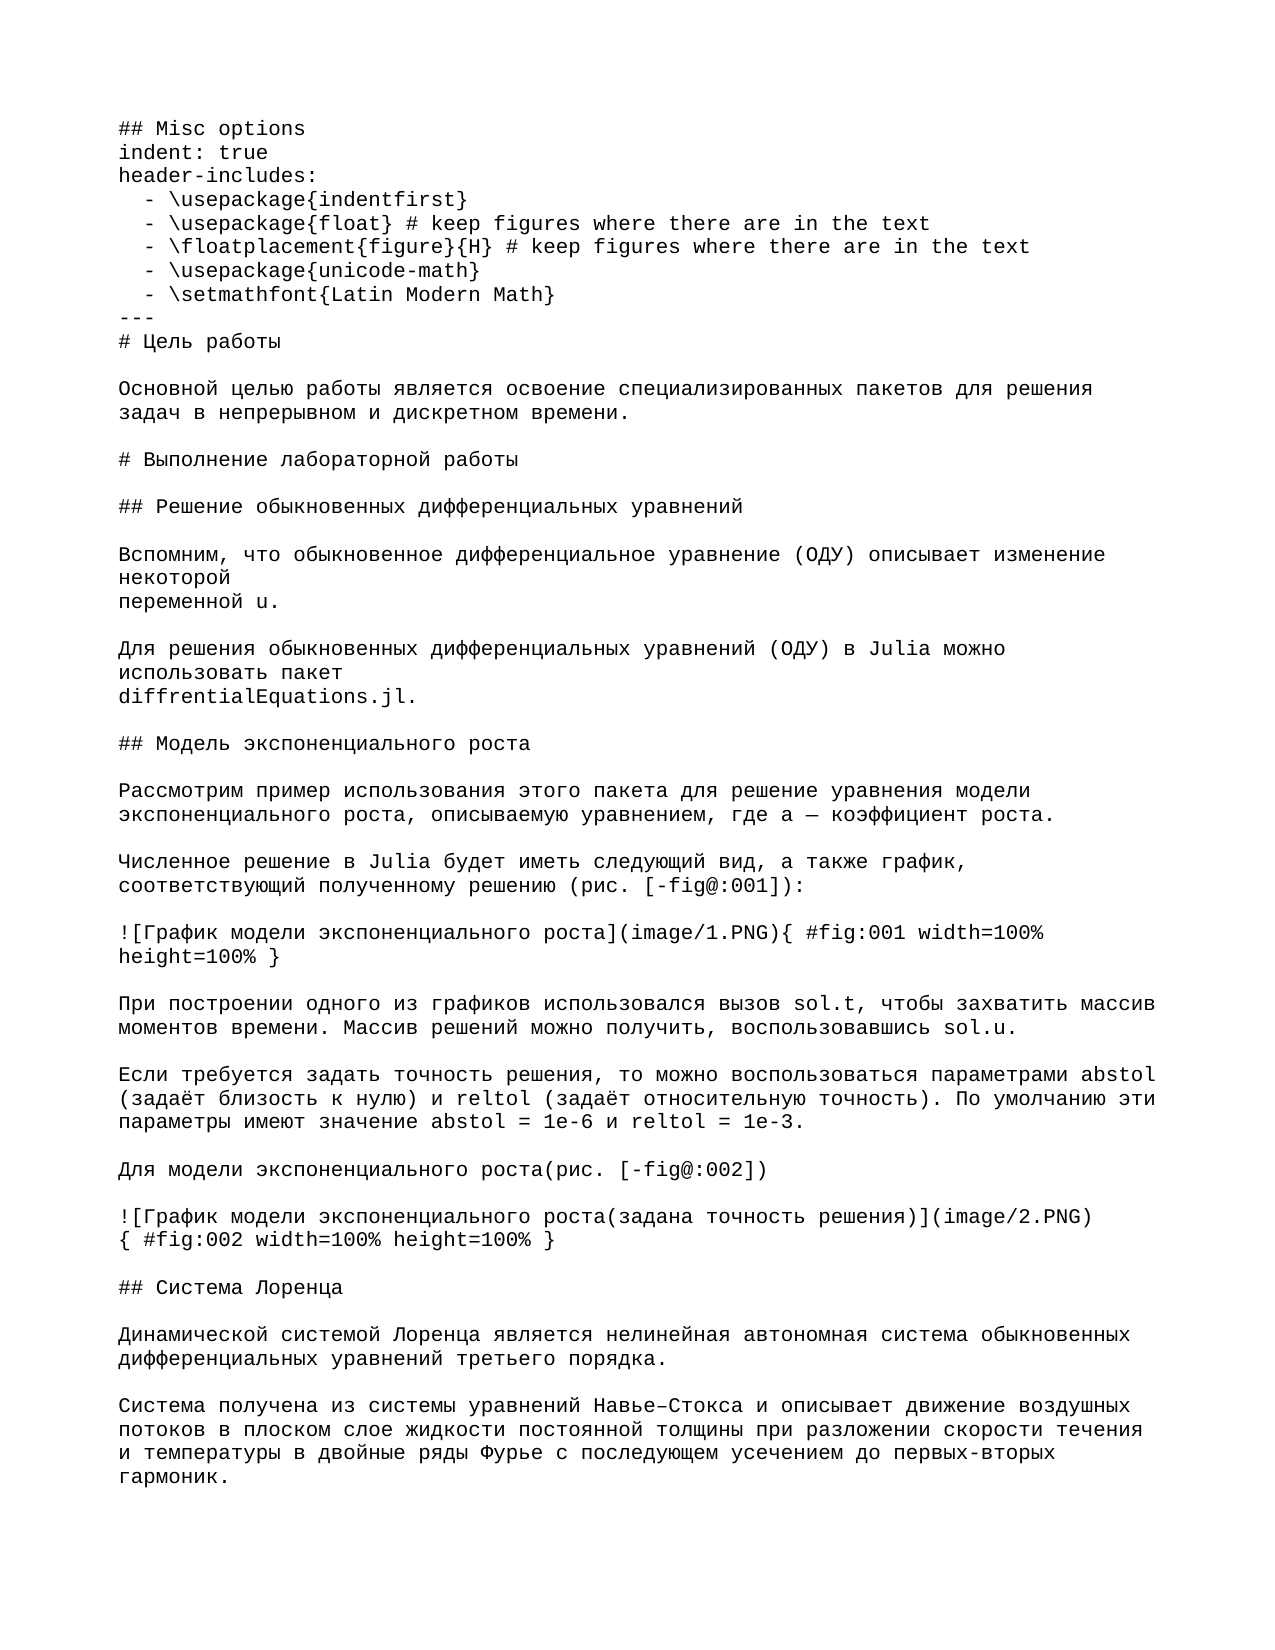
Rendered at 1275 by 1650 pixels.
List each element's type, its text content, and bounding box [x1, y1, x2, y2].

text - \usepackage{unicode-math} [118, 260, 1157, 284]
text - \usepackage{float} # keep figures where there are in the text [118, 213, 1157, 236]
text Вспомним, что обыкновенное дифференциальное уравнение (ОДУ) описывает изменение некоторой [118, 544, 1157, 591]
text # Выполнение лабораторной работы [118, 449, 1157, 473]
text ## Модель экспоненциального роста [118, 733, 1157, 757]
text - \setmathfont{Latin Modern Math} [118, 284, 1157, 307]
text Для модели экспоненциального роста(рис. [-fig@:002]) [118, 1158, 1157, 1182]
text Для решения обыкновенных дифференциальных уравнений (ОДУ) в Julia можно использовать пакет [118, 638, 1157, 686]
text При построении одного из графиков использовался вызов sol.t, чтобы захватить массив моментов времени. Массив решений можно получить, воспользовавшись sol.u. [118, 993, 1157, 1040]
text Система получена из системы уравнений Навье–Стокса и описывает движение воздушных потоков в плоском слое жидкости постоянной толщины при разложении скорости течения и температуры в двойные ряды Фурье с последующем усечением до первых-вторых гармоник. [118, 1395, 1157, 1489]
text --- [118, 307, 1157, 331]
text ![График модели экспоненциального роста(задана точность решения)](image/2.PNG){ #fig:002 width=100% height=100% } [118, 1206, 1157, 1253]
text ![График модели экспоненциального роста](image/1.PNG){ #fig:001 width=100% height=100% } [118, 922, 1157, 969]
text - \usepackage{indentfirst} [118, 189, 1157, 213]
text Численное решение в Julia будет иметь следующий вид, а также график, соответствующий полученному решению (рис. [-fig@:001]): [118, 851, 1157, 898]
text ## Misc options [118, 118, 1157, 142]
text переменной u. [118, 591, 1157, 615]
text ## Система Лоренца [118, 1277, 1157, 1300]
text indent: true [118, 142, 1157, 165]
text Динамической системой Лоренца является нелинейная автономная система обыкновенных дифференциальных уравнений третьего порядка. [118, 1324, 1157, 1371]
text # Цель работы [118, 331, 1157, 354]
text header-includes: [118, 165, 1157, 189]
text - \floatplacement{figure}{H} # keep figures where there are in the text [118, 236, 1157, 260]
text Рассмотрим пример использования этого пакета для решение уравнения модели экспоненциального роста, описываемую уравнением, где a — коэффициент роста. [118, 780, 1157, 827]
text Если требуется задать точность решения, то можно воспользоваться параметрами abstol (задаёт близость к нулю) и reltol (задаёт относительную точность). По умолчанию эти параметры имеют значение abstol = 1e-6 и reltol = 1e-3. [118, 1064, 1157, 1135]
text Основной целью работы является освоение специализированных пакетов для решения задач в непрерывном и дискретном времени. [118, 378, 1157, 426]
text ## Решение обыкновенных дифференциальных уравнений [118, 496, 1157, 520]
text diffrentialEquations.jl. [118, 686, 1157, 709]
